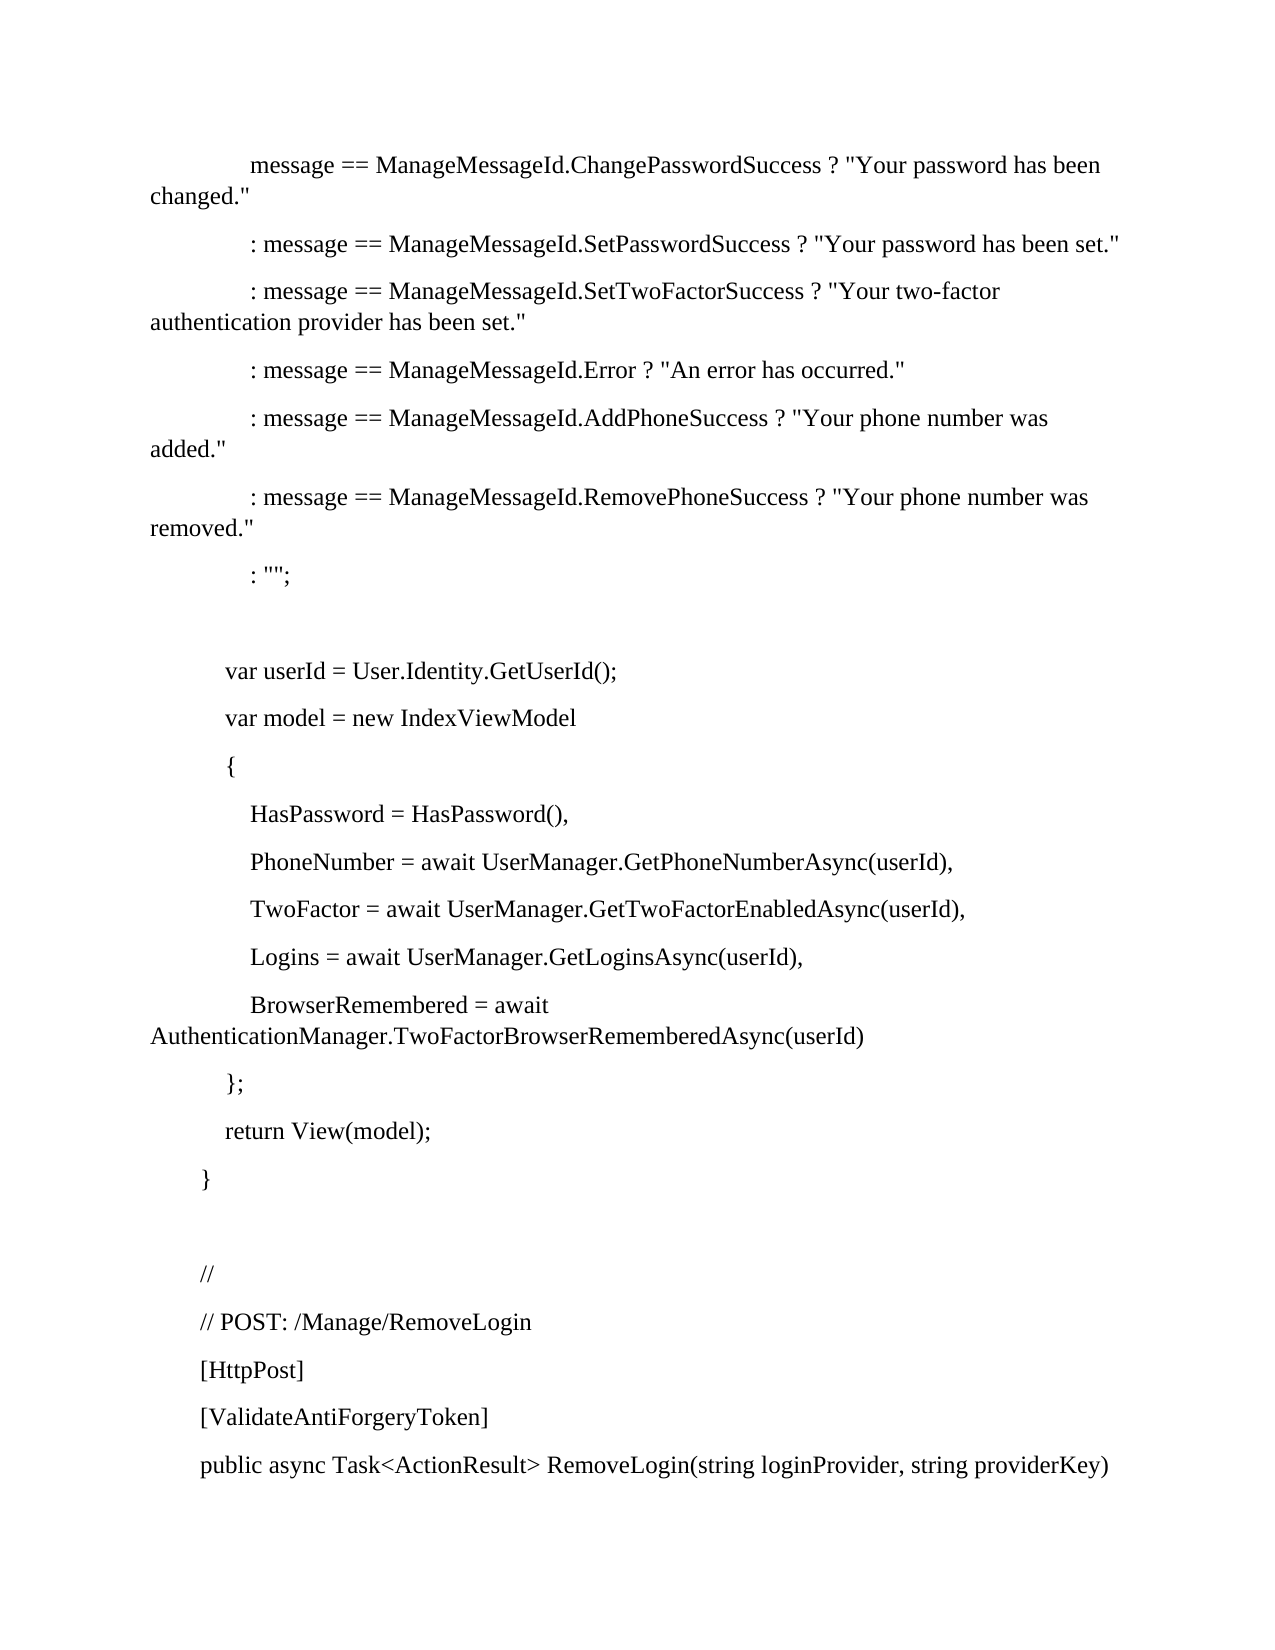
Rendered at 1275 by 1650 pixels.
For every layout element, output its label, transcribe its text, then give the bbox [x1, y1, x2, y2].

text var userId = User.Identity.GetUserId(); [150, 656, 1125, 684]
text // POST: /Manage/RemoveLogin [150, 1307, 1125, 1336]
text [ValidateAntiForgeryToken] [150, 1402, 1125, 1431]
text HasPassword = HasPassword(), [150, 799, 1125, 828]
text : message == ManageMessageId.SetTwoFactorSuccess ? "Your two-factor authentication provider has been set." [150, 276, 1125, 336]
text return View(model); [150, 1116, 1125, 1145]
text { [150, 751, 1125, 780]
text var model = new IndexViewModel [150, 703, 1125, 732]
text } [150, 1164, 1125, 1193]
text PhoneNumber = await UserManager.GetPhoneNumberAsync(userId), [150, 847, 1125, 875]
text : message == ManageMessageId.AddPhoneSuccess ? "Your phone number was added." [150, 403, 1125, 463]
text : ""; [150, 560, 1125, 589]
text Logins = await UserManager.GetLoginsAsync(userId), [150, 942, 1125, 971]
text }; [150, 1068, 1125, 1097]
text : message == ManageMessageId.Error ? "An error has occurred." [150, 355, 1125, 384]
text : message == ManageMessageId.RemovePhoneSuccess ? "Your phone number was removed." [150, 482, 1125, 541]
text BrowserRemembered = await AuthenticationManager.TwoFactorBrowserRememberedAsync(userId) [150, 990, 1125, 1049]
text // [150, 1259, 1125, 1288]
text [HttpPost] [150, 1355, 1125, 1383]
text : message == ManageMessageId.SetPasswordSuccess ? "Your password has been set." [150, 229, 1125, 257]
text TwoFactor = await UserManager.GetTwoFactorEnabledAsync(userId), [150, 894, 1125, 923]
text public async Task<ActionResult> RemoveLogin(string loginProvider, string providerKey) [150, 1450, 1125, 1479]
text message == ManageMessageId.ChangePasswordSuccess ? "Your password has been changed." [150, 150, 1125, 210]
